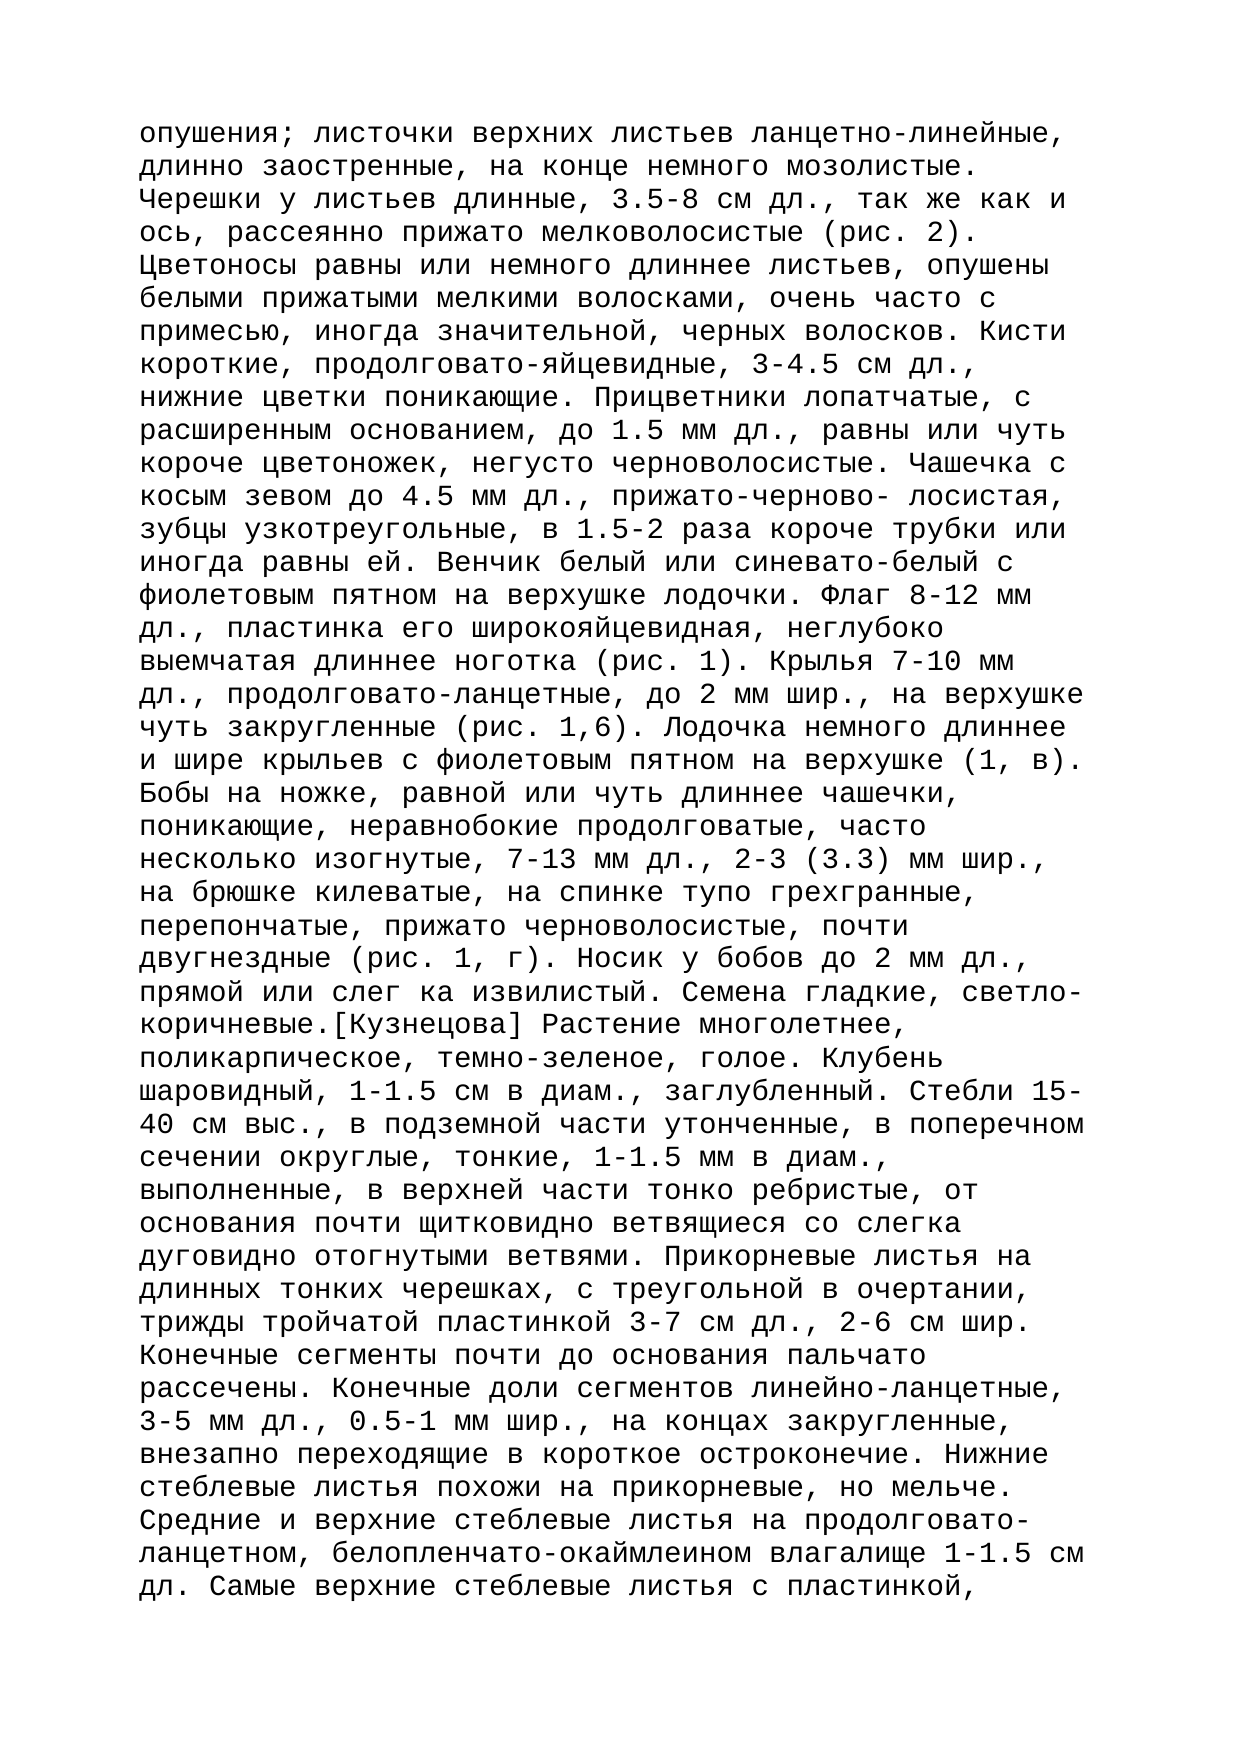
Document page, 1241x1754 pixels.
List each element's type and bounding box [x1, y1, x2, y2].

text [139, 118, 1101, 1604]
